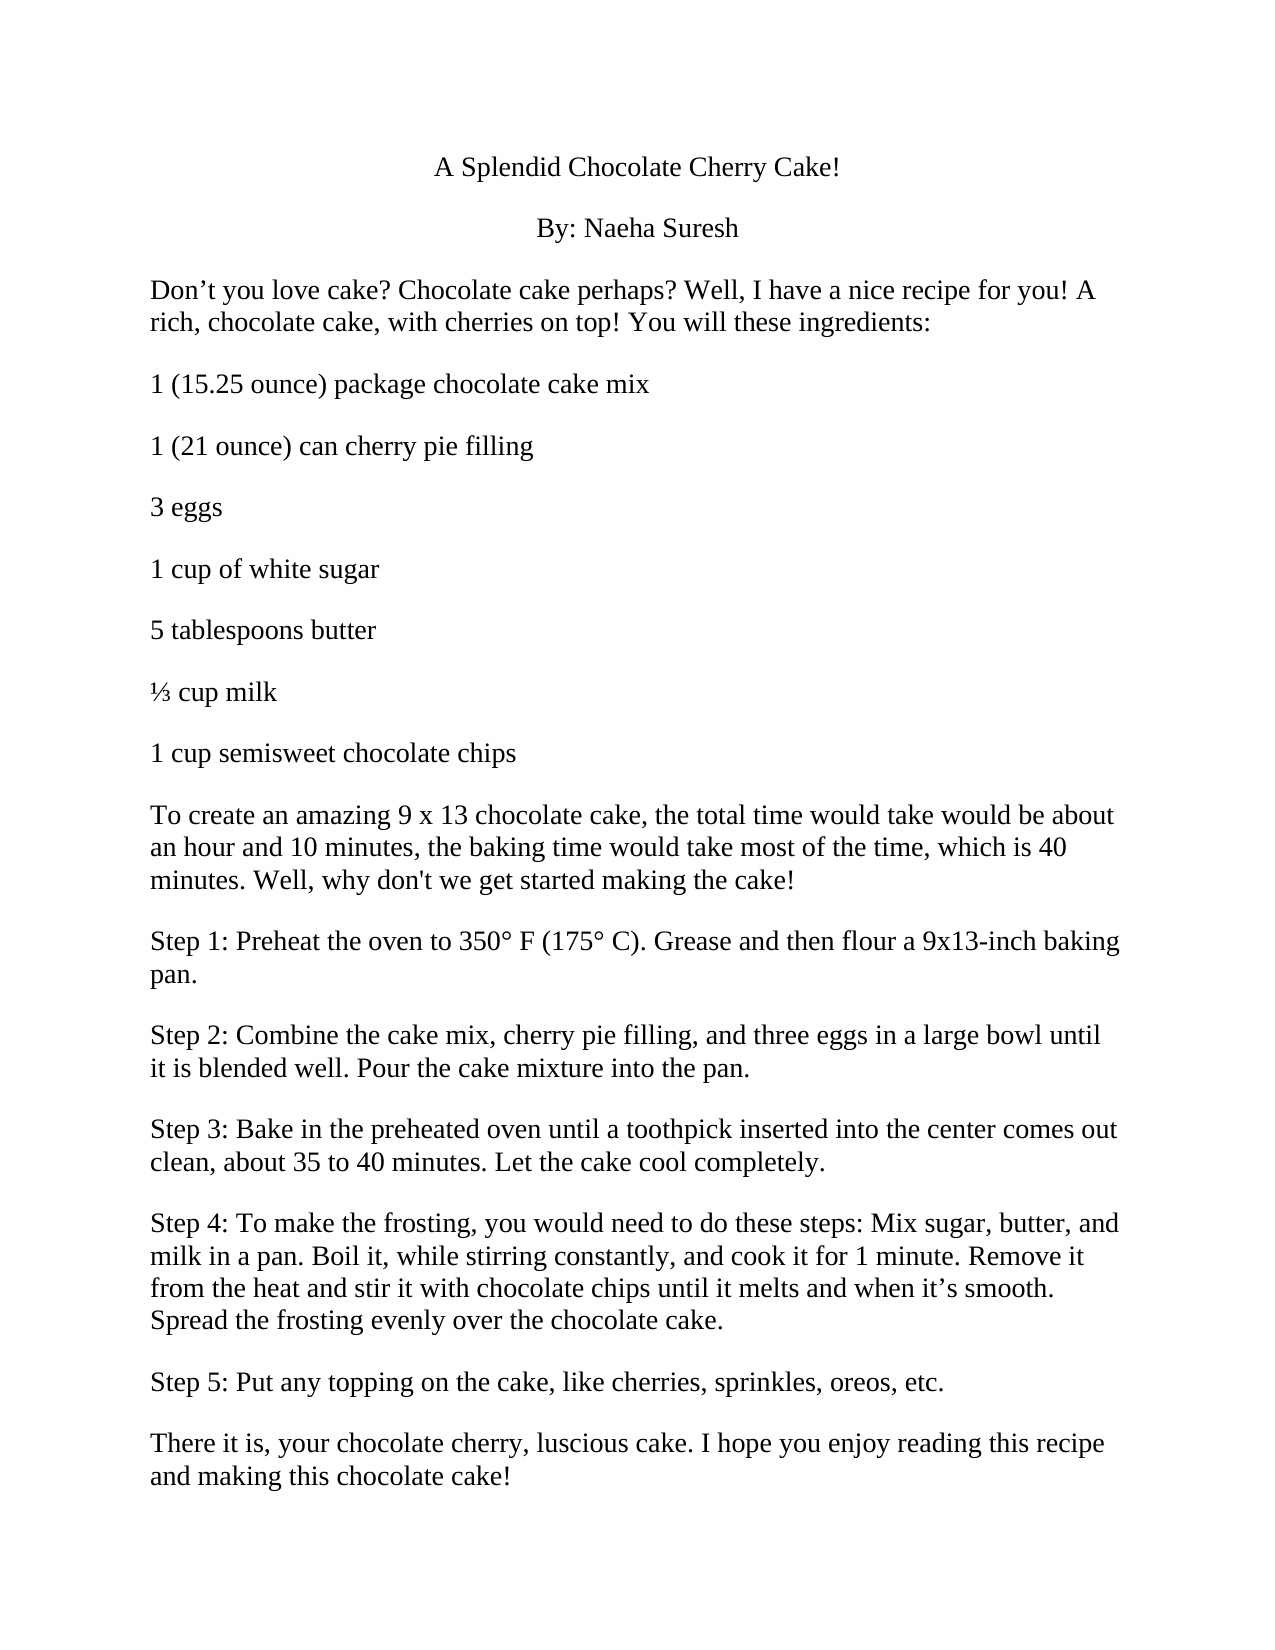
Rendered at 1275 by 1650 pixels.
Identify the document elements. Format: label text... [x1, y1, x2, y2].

text ⅓ cup milk [150, 675, 1125, 707]
text Step 5: Put any topping on the cake, like cherries, sprinkles, oreos, etc. [150, 1365, 1125, 1397]
text There it is, your chocolate cherry, luscious cake. I hope you enjoy reading this recipe and making this chocolate cake! [150, 1427, 1125, 1491]
text 5 tablespoons butter [150, 613, 1125, 646]
text Step 3: Bake in the preheated oven until a toothpick inserted into the center comes out clean, about 35 to 40 minutes. Let the cake cool completely. [150, 1112, 1125, 1177]
text Step 4: To make the frosting, you would need to do these steps: Mix sugar, butter, and milk in a pan. Boil it, while stirring constantly, and cook it for 1 minute. Remove it from the heat and stir it with chocolate chips until it melts and when it’s smooth. Spread the frosting evenly over the chocolate cake. [150, 1206, 1125, 1336]
text 3 eggs [150, 490, 1125, 523]
text By: Naeha Suresh [150, 212, 1125, 244]
text 1 (21 ounce) can cherry pie filling [150, 429, 1125, 461]
text A Splendid Chocolate Cherry Cake! [150, 150, 1125, 182]
text Step 1: Preheat the oven to 350° F (175° C). Grease and then flour a 9x13-inch baking pan. [150, 924, 1125, 989]
text 1 cup of white sugar [150, 552, 1125, 584]
text Don’t you love cake? Chocolate cake perhaps? Well, I have a nice recipe for you! A rich, chocolate cake, with cherries on top! You will these ingredients: [150, 273, 1125, 338]
text Step 2: Combine the cake mix, cherry pie filling, and three eggs in a large bowl until it is blended well. Pour the cake mixture into the pan. [150, 1018, 1125, 1083]
text 1 cup semisweet chocolate chips [150, 736, 1125, 769]
text 1 (15.25 ounce) package chocolate cake mix [150, 367, 1125, 399]
text To create an amazing 9 x 13 chocolate cake, the total time would take would be about an hour and 10 minutes, the baking time would take most of the time, which is 40 minutes. Well, why don't we get started making the cake! [150, 798, 1125, 895]
